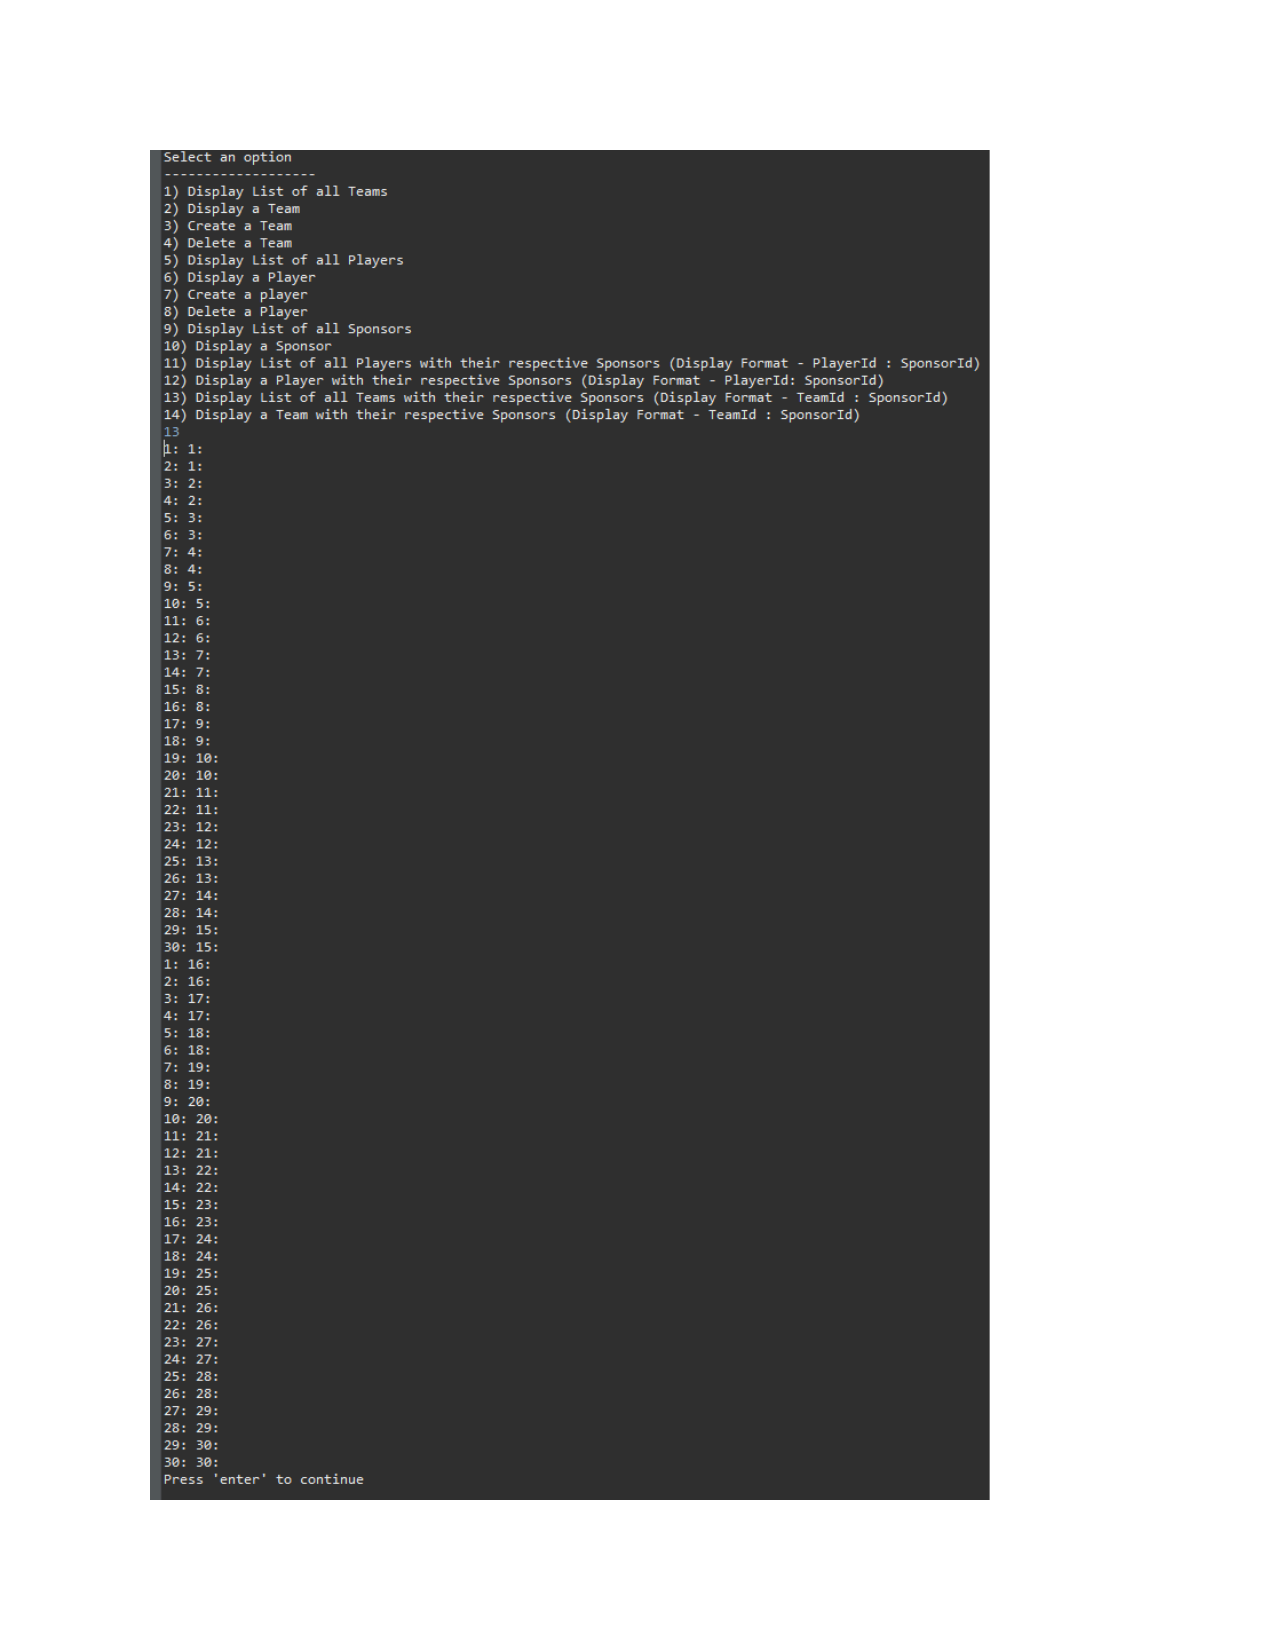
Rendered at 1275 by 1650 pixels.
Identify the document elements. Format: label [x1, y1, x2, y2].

picture [150, 150, 990, 1500]
